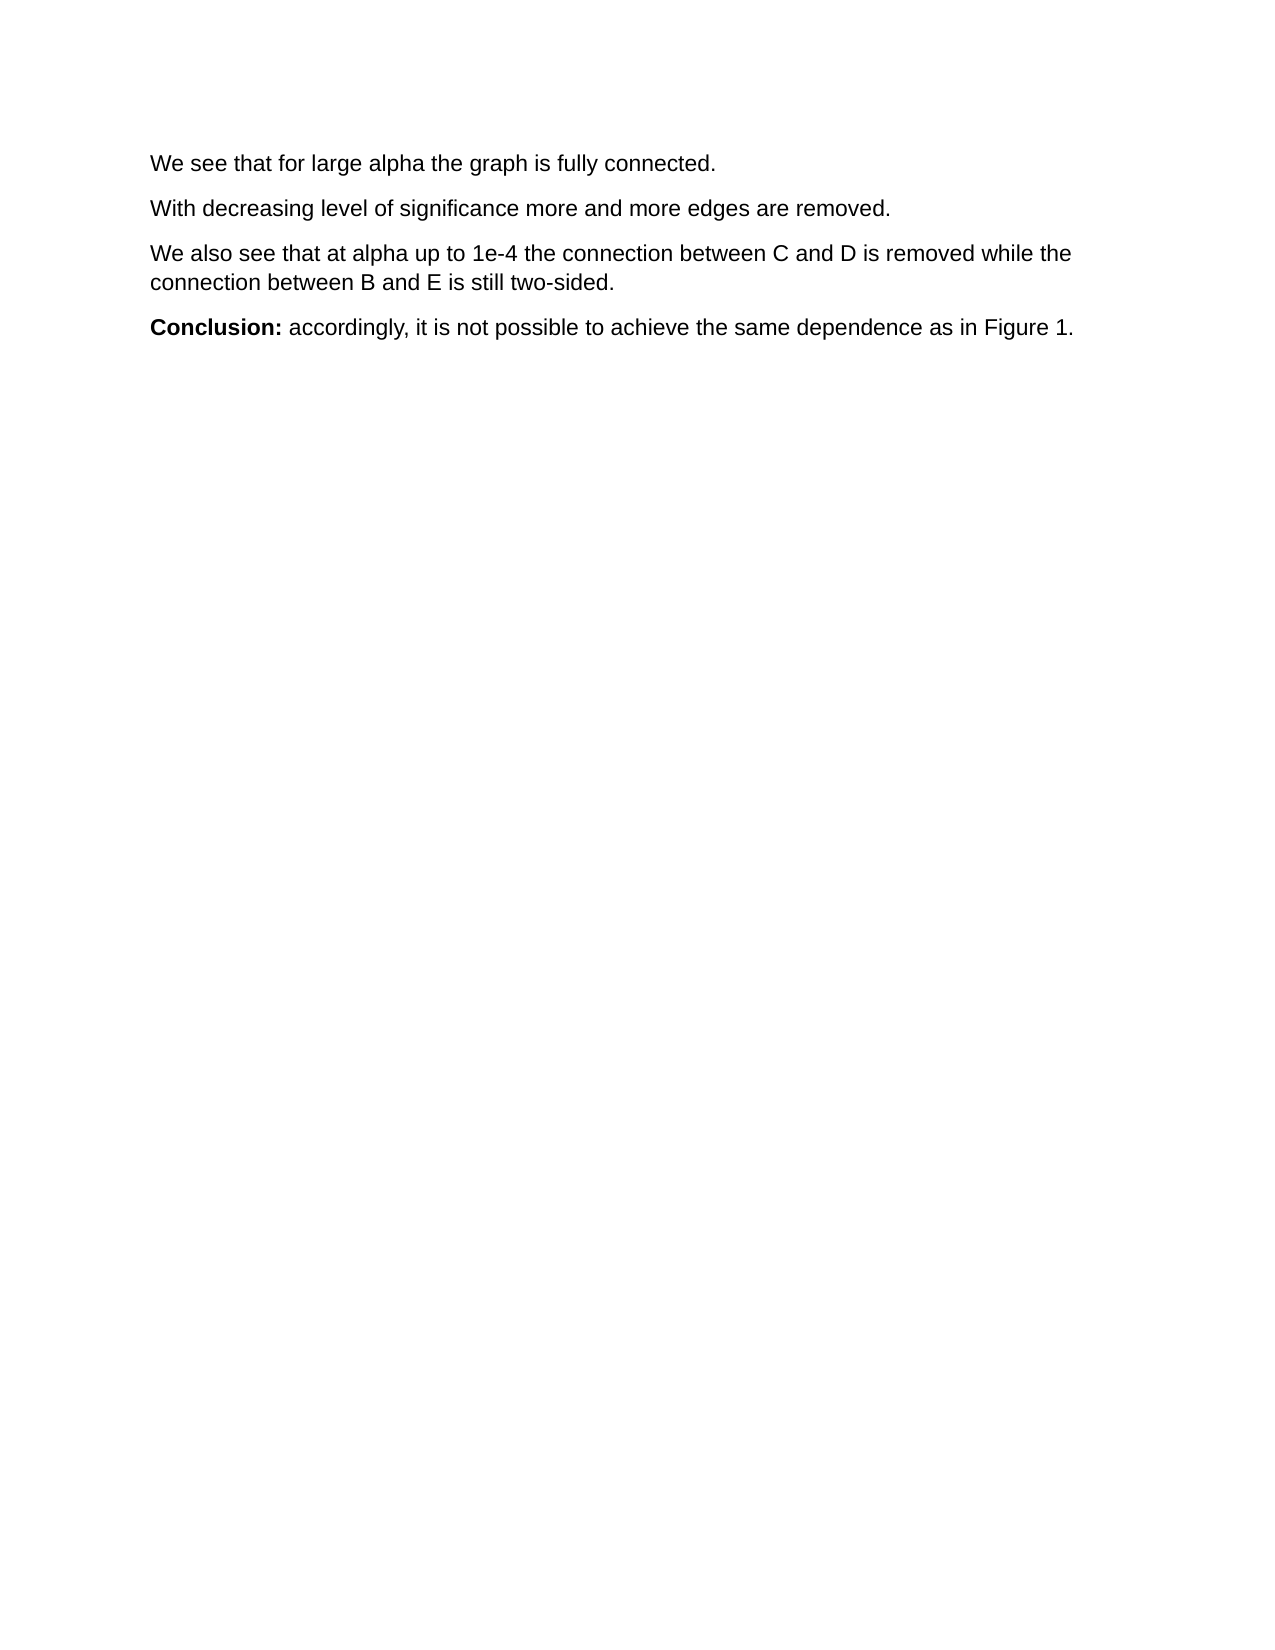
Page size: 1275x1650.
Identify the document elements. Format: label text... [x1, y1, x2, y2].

text Conclusion: accordingly, it is not possible to achieve the same dependence as in Figure 1. [150, 314, 1125, 340]
text With decreasing level of significance more and more edges are removed. [150, 195, 1125, 221]
text We see that for large alpha the graph is fully connected. [150, 150, 1125, 176]
text We also see that at alpha up to 1e-4 the connection between C and D is removed while the connection between B and E is still two-sided. [150, 240, 1125, 295]
